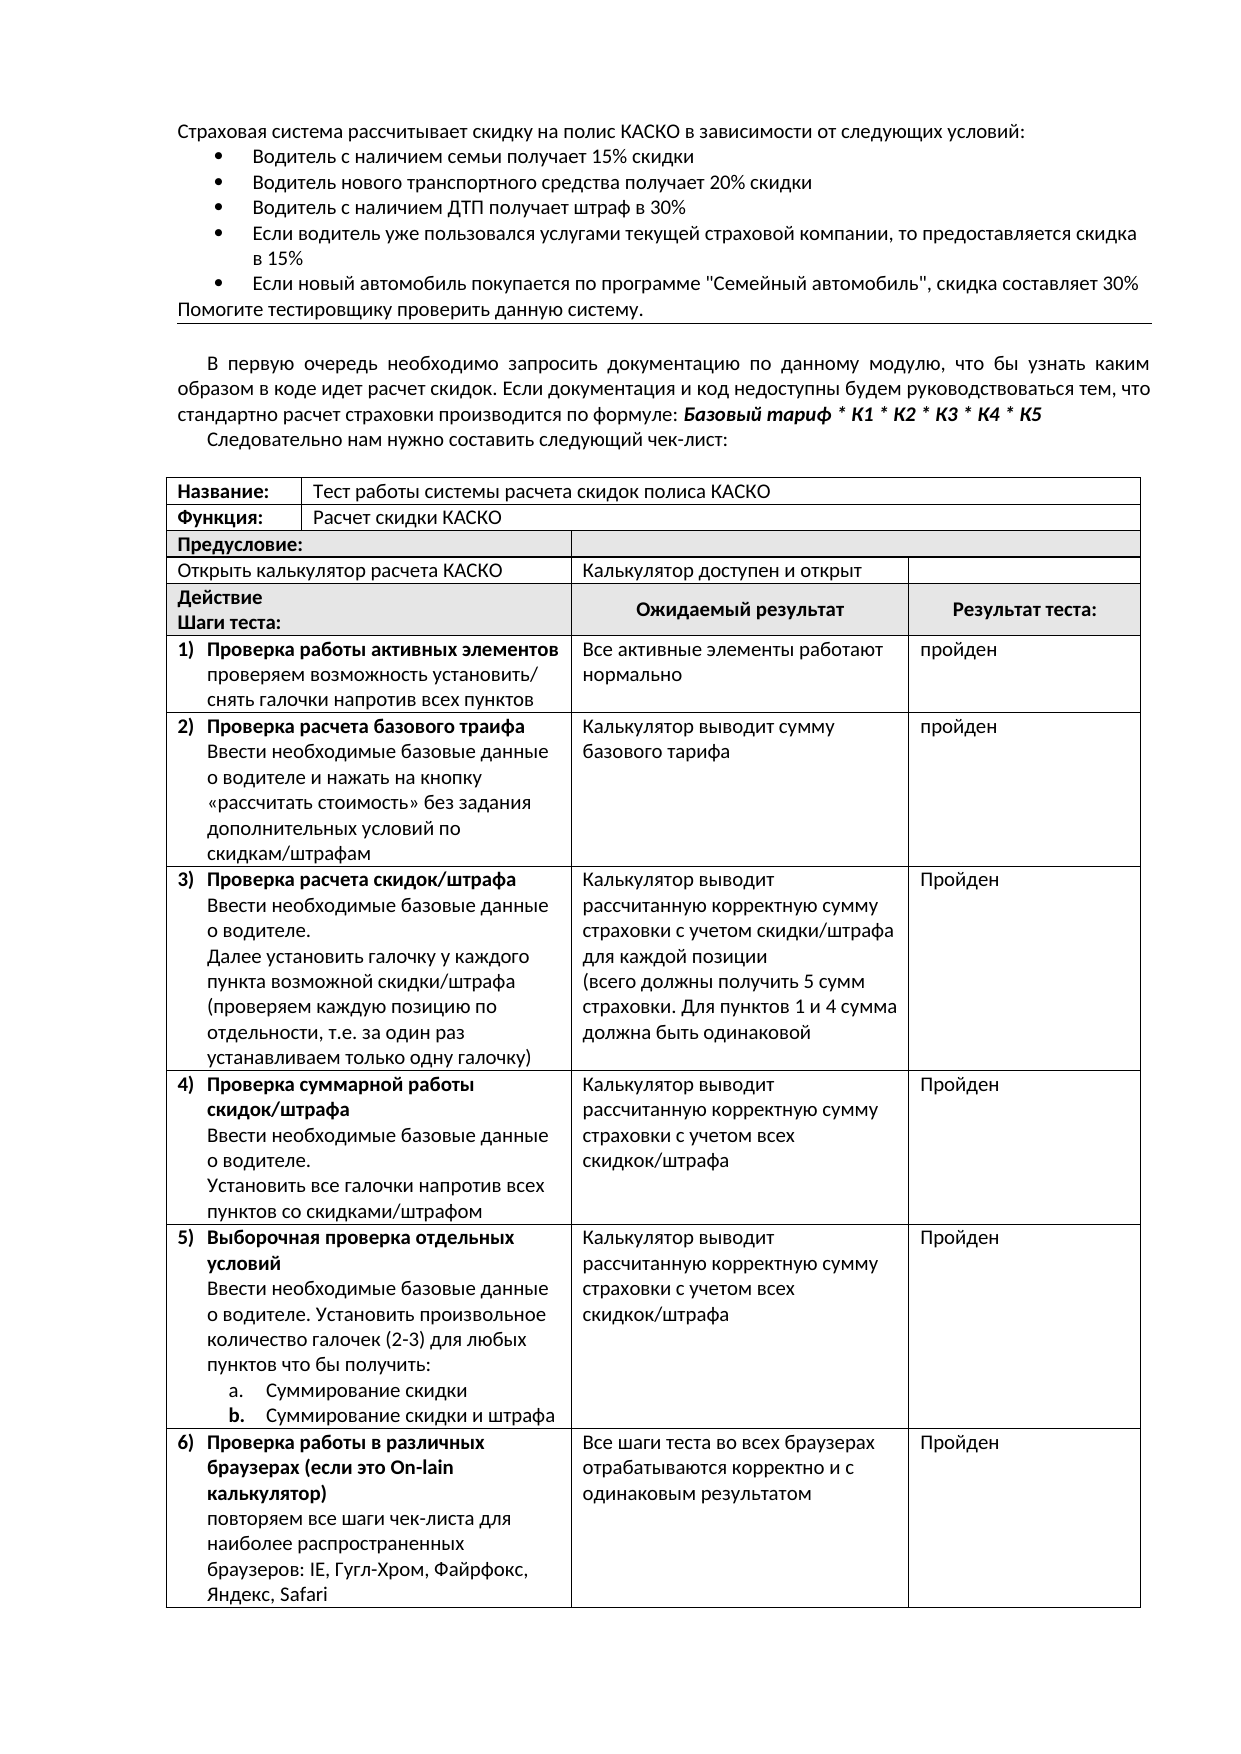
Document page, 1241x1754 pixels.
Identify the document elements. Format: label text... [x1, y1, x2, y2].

list Водитель с наличием ДТП получает штраф в 30% [215, 194, 1152, 220]
table_cell Предусловие: [167, 531, 571, 556]
table_cell Калькулятор доступен и открыт [572, 558, 908, 583]
table_cell Проверка суммарной работы скидок/штрафа Ввести необходимые базовые данные о водителе. Установить все галочки напротив всех пунктов со скидками/штрафом [167, 1071, 571, 1223]
table_cell Проверка работы в различных браузерах (если это On-lain калькулятор) повторяем все шаги чек-листа для наиболее распространенных браузеров: IE, Гугл-Хром, Файрфокс, Яндекс, Safari [167, 1429, 571, 1607]
table_cell [572, 531, 1140, 556]
text Следовательно нам нужно составить следующий чек-лист: [177, 426, 1152, 452]
table_cell Пройден [909, 1071, 1140, 1223]
table_cell Пройден [909, 1225, 1140, 1428]
table_cell Расчет скидки КАСКО [302, 505, 1140, 530]
text В первую очередь необходимо запросить документацию по данному модулю, что бы узнать каким образом в коде идет расчет скидок. Если документация и код недоступны будем руководствоваться тем, что стандартно расчет страховки производится по формуле: Базовый тариф * К1 * К2 * К3 * К4 * К5 [177, 350, 1152, 426]
table_cell Проверка работы активных элементов проверяем возможность установить/ снять галочки напротив всех пунктов [167, 636, 571, 712]
table_cell пройден [909, 713, 1140, 866]
list Водитель нового транспортного средства получает 20% скидки [215, 169, 1152, 194]
table_cell Калькулятор выводит сумму базового тарифа [572, 713, 908, 866]
table_cell Ожидаемый результат [572, 584, 908, 635]
table_cell Проверка расчета скидок/штрафа Ввести необходимые базовые данные о водителе. Далее установить галочку у каждого пункта возможной скидки/штрафа (проверяем каждую позицию по отдельности, т.е. за один раз устанавливаем только одну галочку) [167, 867, 571, 1070]
text Страховая система рассчитывает скидку на полис КАСКО в зависимости от следующих условий: [177, 118, 1152, 143]
table_cell Действие Шаги теста: [167, 584, 571, 635]
table_cell Калькулятор выводит рассчитанную корректную сумму страховки с учетом скидки/штрафа для каждой позиции (всего должны получить 5 сумм страховки. Для пунктов 1 и 4 сумма должна быть одинаковой [572, 867, 908, 1070]
table_cell Открыть калькулятор расчета КАСКО [167, 558, 571, 583]
table_cell Выборочная проверка отдельных условий Ввести необходимые базовые данные о водителе. Установить произвольное количество галочек (2-3) для любых пунктов что бы получить: Суммирование скидки Суммирование скидки и штрафа [167, 1225, 571, 1428]
table_cell Все активные элементы работают нормально [572, 636, 908, 712]
table_cell Все шаги теста во всех браузерах отрабатываются корректно и с одинаковым результатом [572, 1429, 908, 1607]
table_cell пройден [909, 636, 1140, 712]
table_cell Проверка расчета базового траифа Ввести необходимые базовые данные о водителе и нажать на кнопку «рассчитать стоимость» без задания дополнительных условий по скидкам/штрафам [167, 713, 571, 866]
table_cell Пройден [909, 1429, 1140, 1607]
table_cell Пройден [909, 867, 1140, 1070]
table_cell Результат теста: [909, 584, 1140, 635]
list Если водитель уже пользовался услугами текущей страховой компании, то предоставляется скидка в 15% [215, 220, 1152, 271]
table_cell Калькулятор выводит рассчитанную корректную сумму страховки с учетом всех скидкок/штрафа [572, 1071, 908, 1223]
table_header Название: [167, 478, 301, 503]
table_cell [909, 558, 1140, 583]
list Если новый автомобиль покупается по программе "Семейный автомобиль", скидка составляет 30% [215, 271, 1152, 296]
table_header Тест работы системы расчета скидок полиса КАСКО [302, 478, 1140, 503]
table_cell Функция: [167, 505, 301, 530]
text Помогите тестировщику проверить данную систему. [177, 296, 1152, 323]
table_cell Калькулятор выводит рассчитанную корректную сумму страховки с учетом всех скидкок/штрафа [572, 1225, 908, 1428]
list Водитель с наличием семьи получает 15% скидки [215, 143, 1152, 169]
